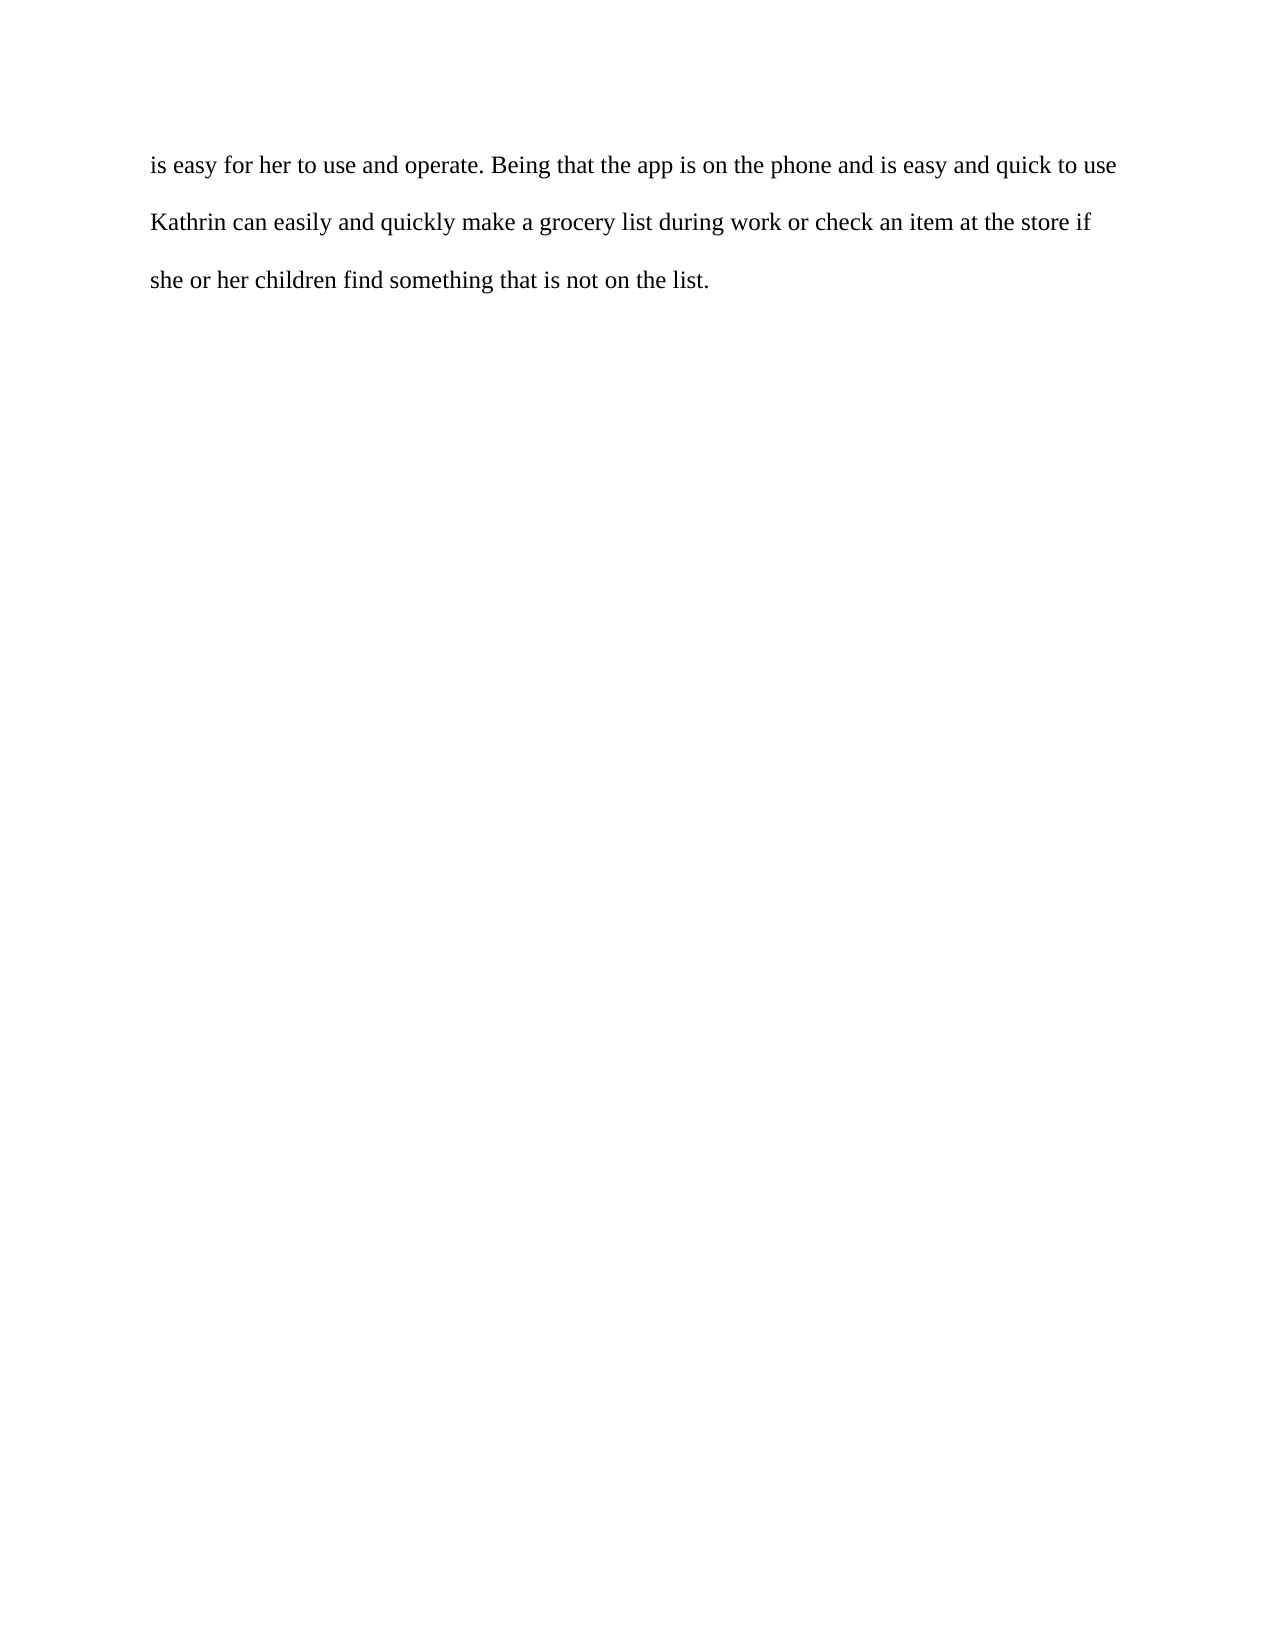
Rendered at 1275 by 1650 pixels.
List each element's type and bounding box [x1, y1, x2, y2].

text [150, 150, 1125, 294]
